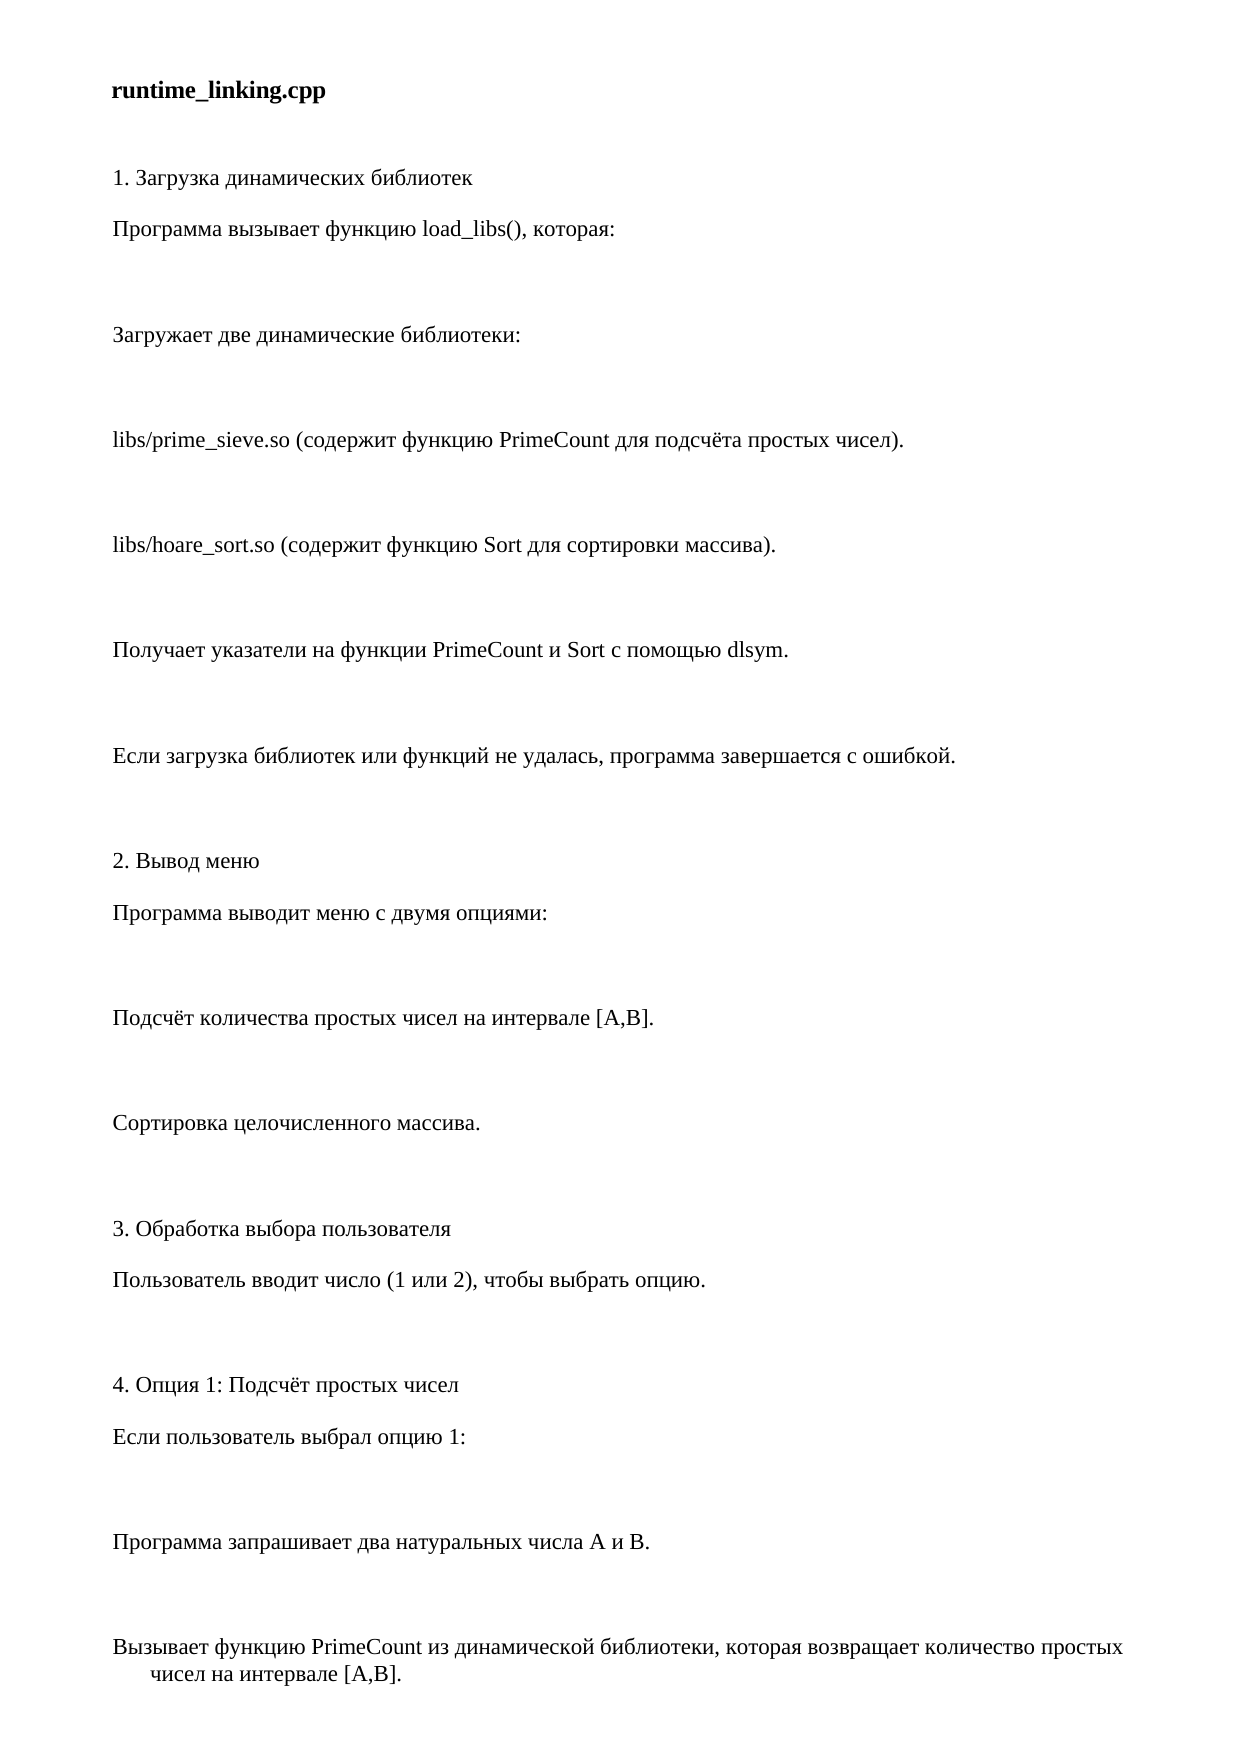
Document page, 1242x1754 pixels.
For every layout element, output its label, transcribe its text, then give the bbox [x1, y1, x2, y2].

list Если пользователь выбрал опцию 1: [112, 1423, 1183, 1449]
list 3. Обработка выбора пользователя [112, 1214, 1183, 1241]
list Программа выводит меню с двумя опциями: [112, 899, 1183, 925]
list 2. Вывод меню [112, 847, 1183, 873]
subtitle runtime_linking.cpp [111, 75, 1183, 104]
list libs/prime_sieve.so (содержит функцию PrimeCount для подсчёта простых чисел). [112, 426, 1183, 452]
list Если загрузка библиотек или функций не удалась, программа завершается с ошибкой. [112, 742, 1183, 768]
list Вызывает функцию PrimeCount из динамической библиотеки, которая возвращает количество простых чисел на интервале [A,B]. [112, 1633, 1183, 1686]
list Загружает две динамические библиотеки: [112, 321, 1183, 347]
list Сортировка целочисленного массива. [112, 1109, 1183, 1136]
list 1. Загрузка динамических библиотек [112, 164, 1183, 190]
list Программа запрашивает два натуральных числа A и B. [112, 1528, 1183, 1554]
list Подсчёт количества простых чисел на интервале [A,B]. [112, 1004, 1183, 1030]
list Получает указатели на функции PrimeCount и Sort с помощью dlsym. [112, 637, 1183, 663]
list Программа вызывает функцию load_libs(), которая: [112, 215, 1183, 242]
list libs/hoare_sort.so (содержит функцию Sort для сортировки массива). [112, 531, 1183, 558]
list Пользователь вводит число (1 или 2), чтобы выбрать опцию. [112, 1266, 1183, 1292]
list 4. Опция 1: Подсчёт простых чисел [112, 1371, 1183, 1398]
